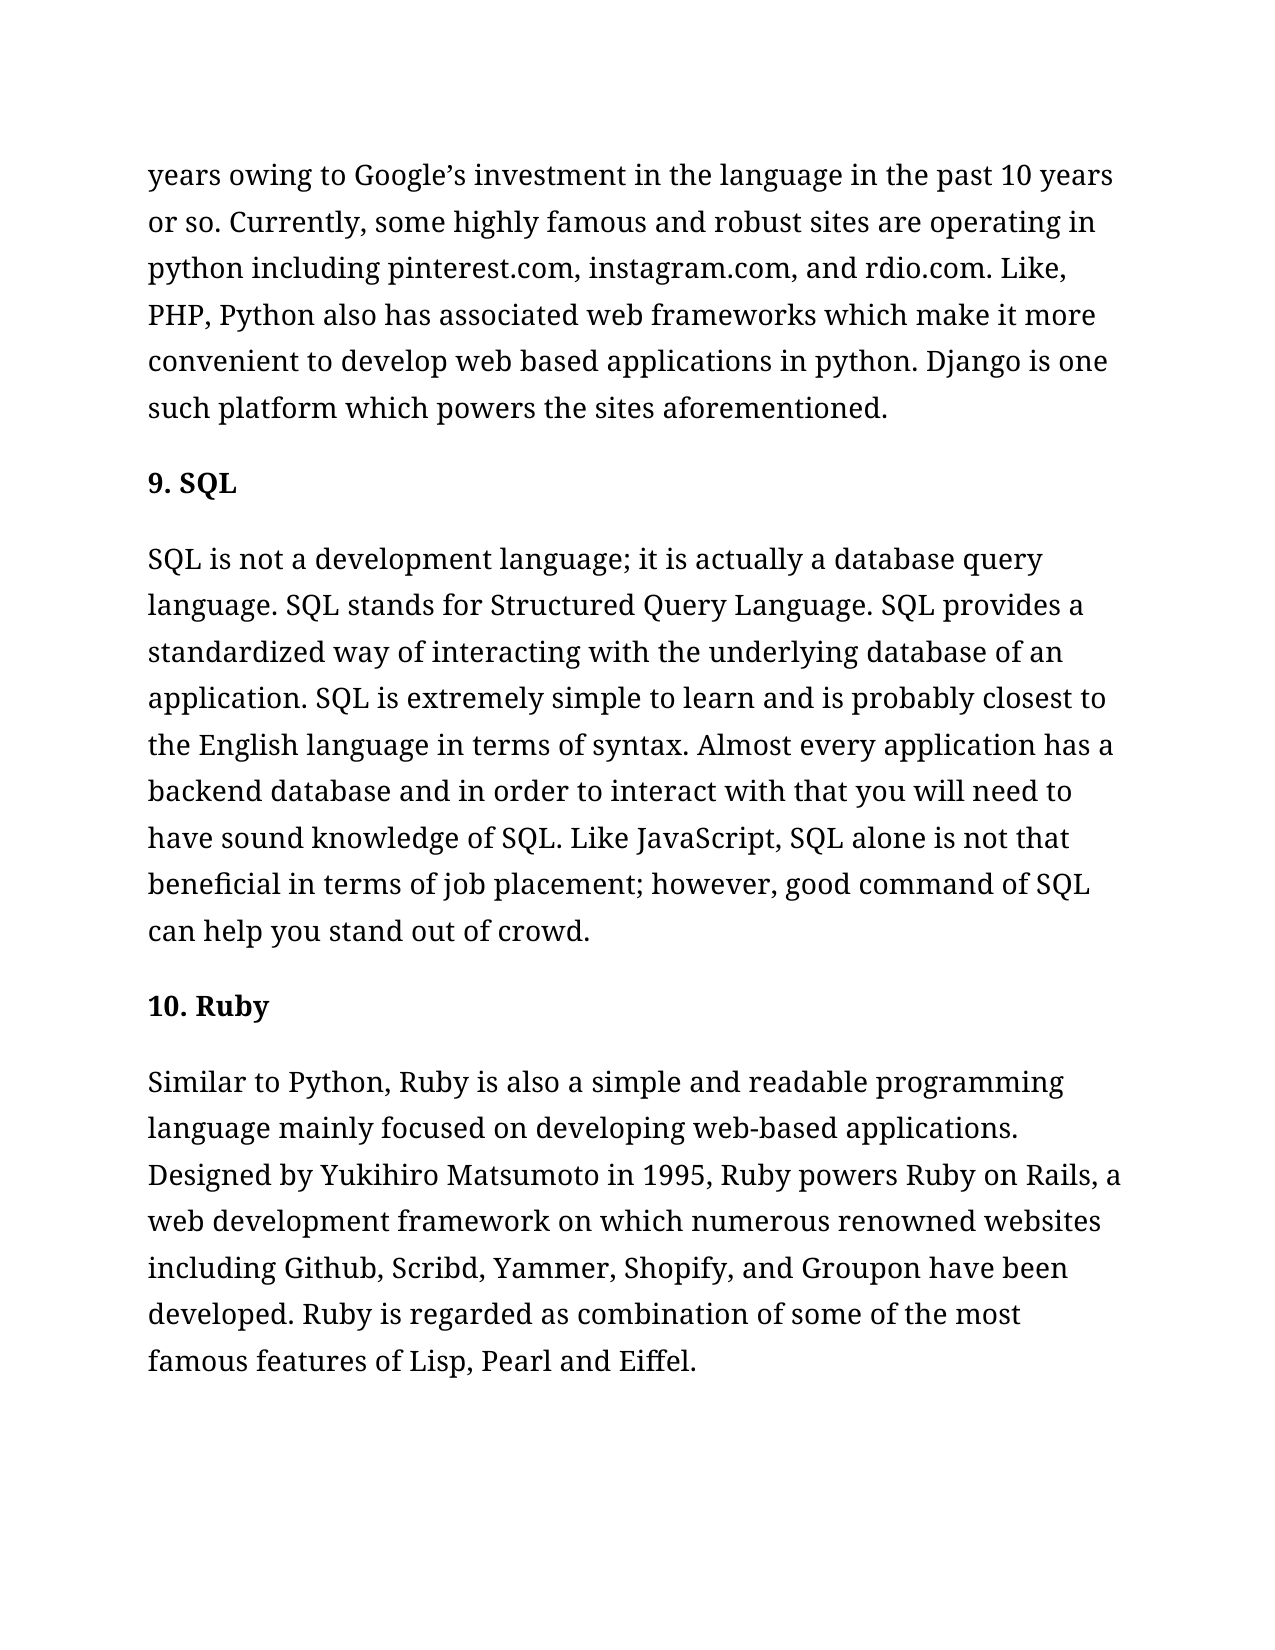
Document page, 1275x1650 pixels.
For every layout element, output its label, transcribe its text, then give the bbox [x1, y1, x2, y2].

text 9. SQL [148, 456, 1127, 502]
text SQL is not a development language; it is actually a database query language. SQL stands for Structured Query Language. SQL provides a standardized way of interacting with the underlying database of an application. SQL is extremely simple to learn and is probably closest to the English language in terms of syntax. Almost every application has a backend database and in order to interact with that you will need to have sound knowledge of SQL. Like JavaScript, SQL alone is not that beneficial in terms of job placement; however, good command of SQL can help you stand out of crowd. [148, 531, 1127, 949]
text 10. Ruby [148, 978, 1127, 1025]
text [148, 148, 1127, 426]
text Similar to Python, Ruby is also a simple and readable programming language mainly focused on developing web-based applications. Designed by Yukihiro Matsumoto in 1995, Ruby powers Ruby on Rails, a web development framework on which numerous renowned websites including Github, Scribd, Yammer, Shopify, and Groupon have been developed. Ruby is regarded as combination of some of the most famous features of Lisp, Pearl and Eiffel. [148, 1054, 1127, 1379]
